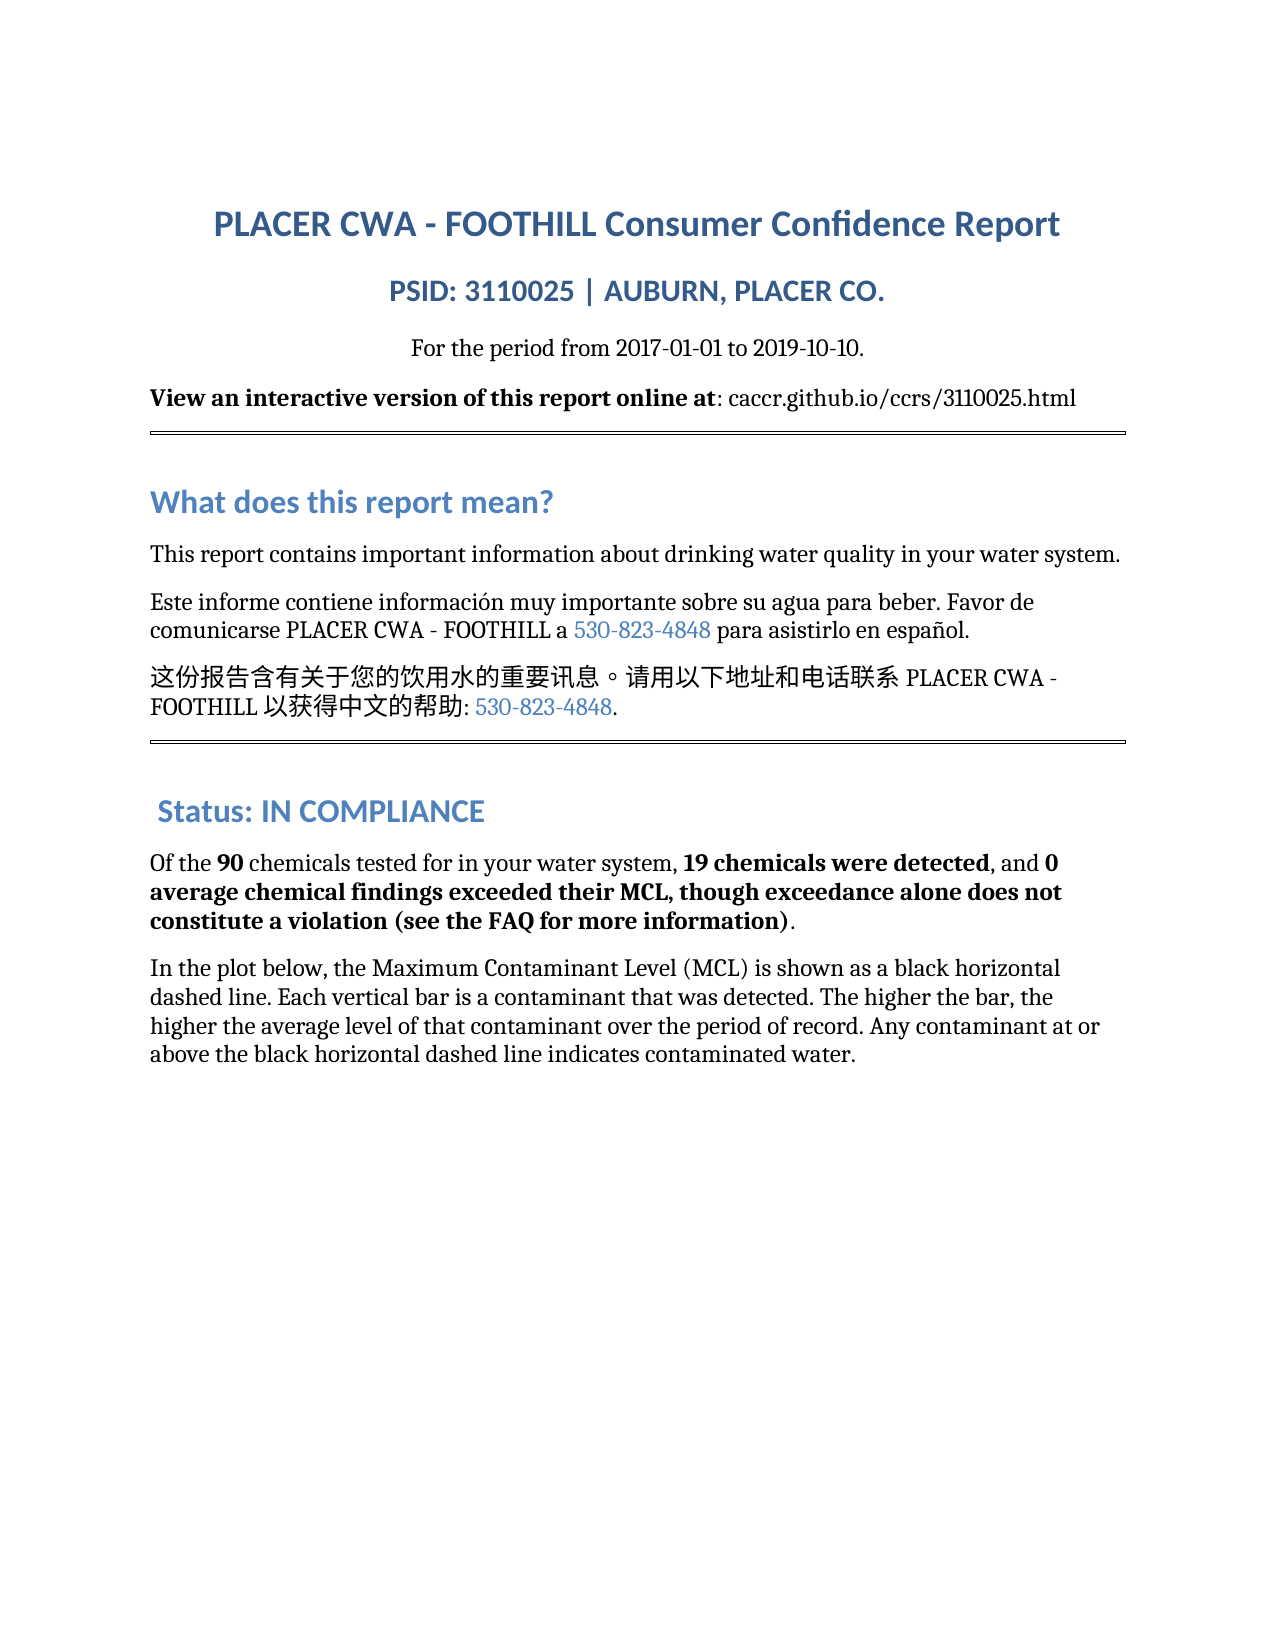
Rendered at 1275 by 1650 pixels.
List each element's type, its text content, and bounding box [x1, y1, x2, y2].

text Este informe contiene información muy importante sobre su agua para beber. Favor de comunicarse PLACER CWA - FOOTHILL a 530-823-4848 para asistirlo en español. [150, 588, 1125, 645]
text View an interactive version of this report online at: caccr.github.io/ccrs/3110025.html [150, 383, 1125, 412]
text For the period from 2017-01-01 to 2019-10-10. [150, 334, 1125, 363]
title PLACER CWA - FOOTHILL Consumer Confidence Report [150, 200, 1125, 246]
text Of the 90 chemicals tested for in your water system, 19 chemicals were detected, and 0 average chemical findings exceeded their MCL, though exceedance alone does not constitute a violation (see the FAQ for more information). [150, 849, 1125, 935]
subtitle Status: IN COMPLIANCE [150, 790, 1125, 830]
text In the plot below, the Maximum Contaminant Level (MCL) is shown as a black horizontal dashed line. Each vertical bar is a contaminant that was detected. The higher the bar, the higher the average level of that contaminant over the period of record. Any contaminant at or above the black horizontal dashed line indicates contaminated water. [150, 954, 1125, 1069]
subtitle What does this report mean? [150, 481, 1125, 521]
text This report contains important information about drinking water quality in your water system. [150, 540, 1125, 569]
subtitle PSID: 3110025 | AUBURN, PLACER CO. [150, 271, 1125, 309]
text 这份报告含有关于您的饮用水的重要讯息。请用以下地址和电话联系 PLACER CWA - FOOTHILL 以获得中文的帮助: 530-823-4848. [150, 664, 1125, 721]
